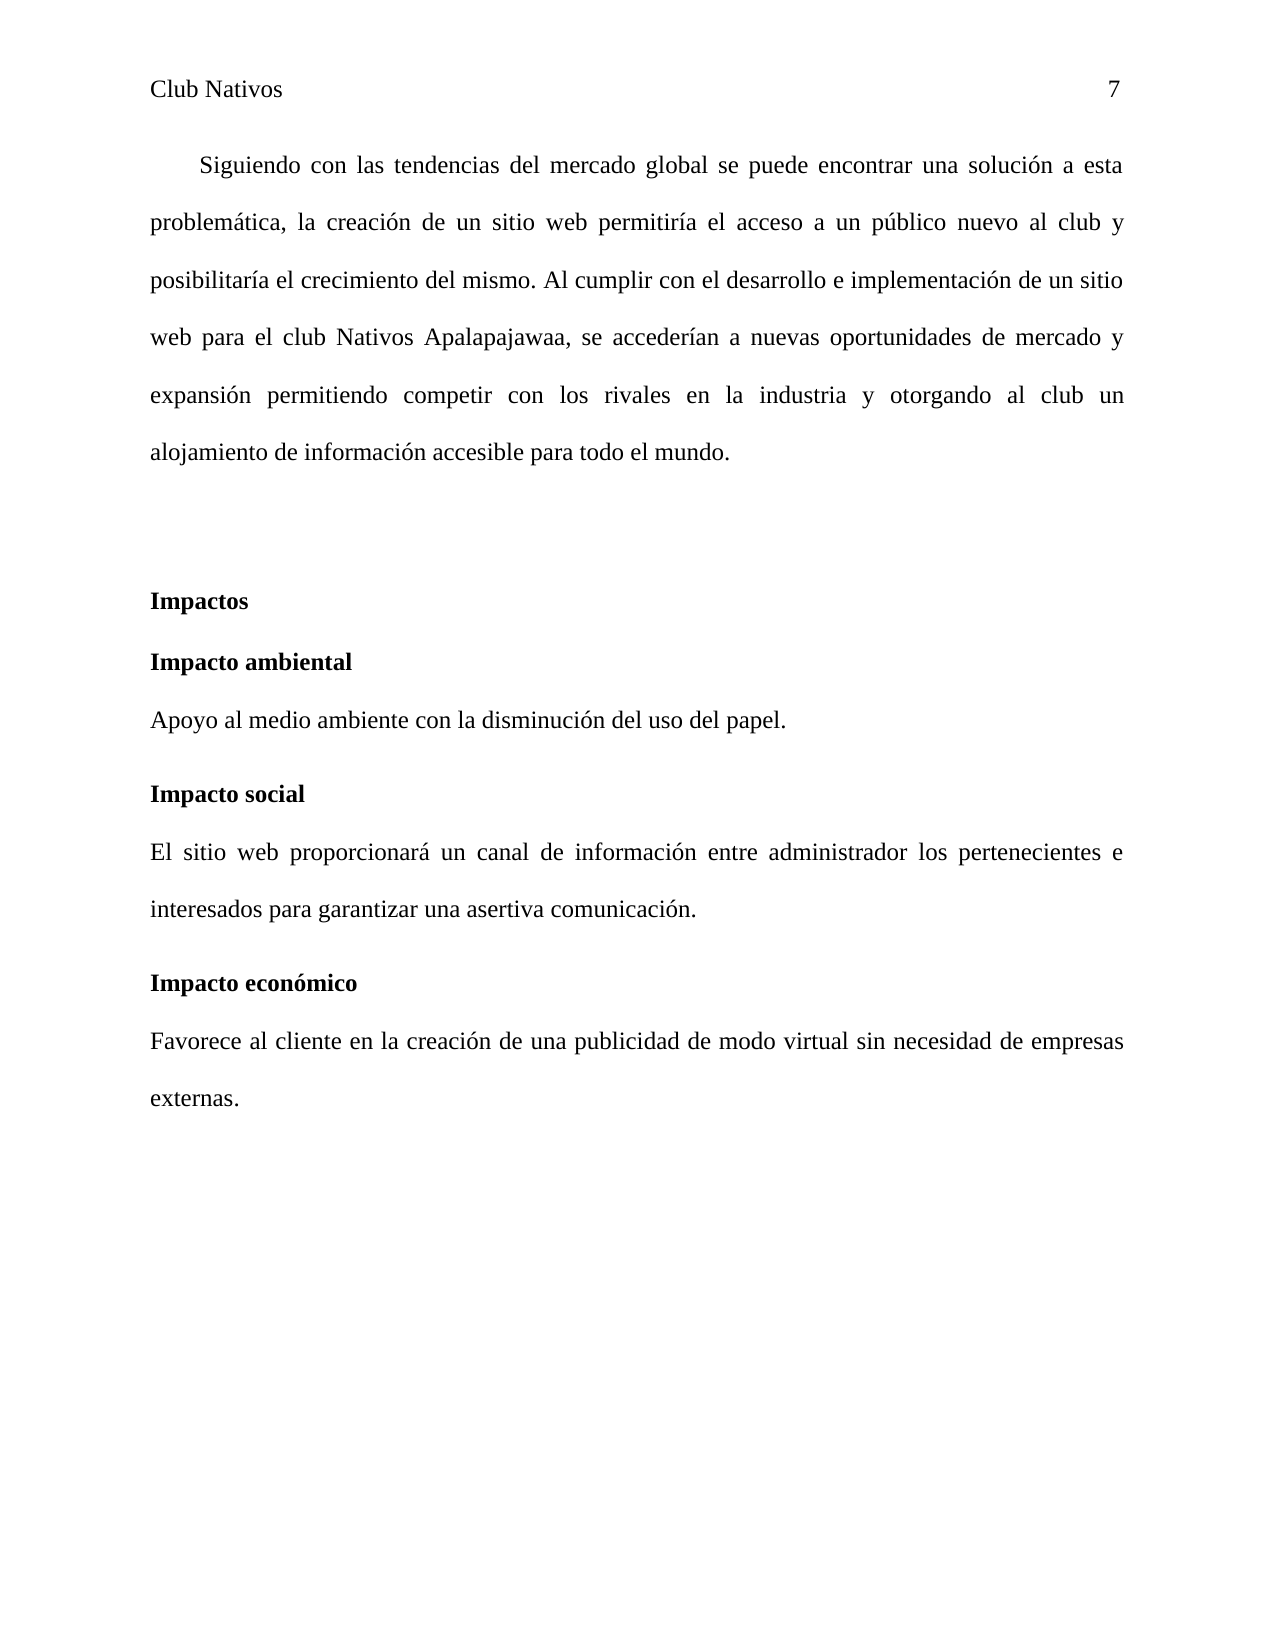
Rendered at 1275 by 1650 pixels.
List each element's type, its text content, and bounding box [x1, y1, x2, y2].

subtitle Impacto ambiental [150, 647, 1125, 676]
subtitle Impactos [150, 586, 1125, 614]
text Apoyo al medio ambiente con la disminución del uso del papel. [150, 705, 1125, 734]
subtitle Impacto social [150, 779, 1125, 808]
subtitle Impacto económico [150, 968, 1125, 997]
text El sitio web proporcionará un canal de información entre administrador los pertenecientes e interesados para garantizar una asertiva comunicación. [150, 837, 1125, 923]
text Favorece al cliente en la creación de una publicidad de modo virtual sin necesidad de empresas externas. [150, 1026, 1125, 1112]
text Siguiendo con las tendencias del mercado global se puede encontrar una solución a esta problemática, la creación de un sitio web permitiría el acceso a un público nuevo al club y posibilitaría el crecimiento del mismo. Al cumplir con el desarrollo e implementación de un sitio web para el club Nativos Apalapajawaa, se accederían a nuevas oportunidades de mercado y expansión permitiendo competir con los rivales en la industria y otorgando al club un alojamiento de información accesible para todo el mundo. [150, 150, 1125, 466]
